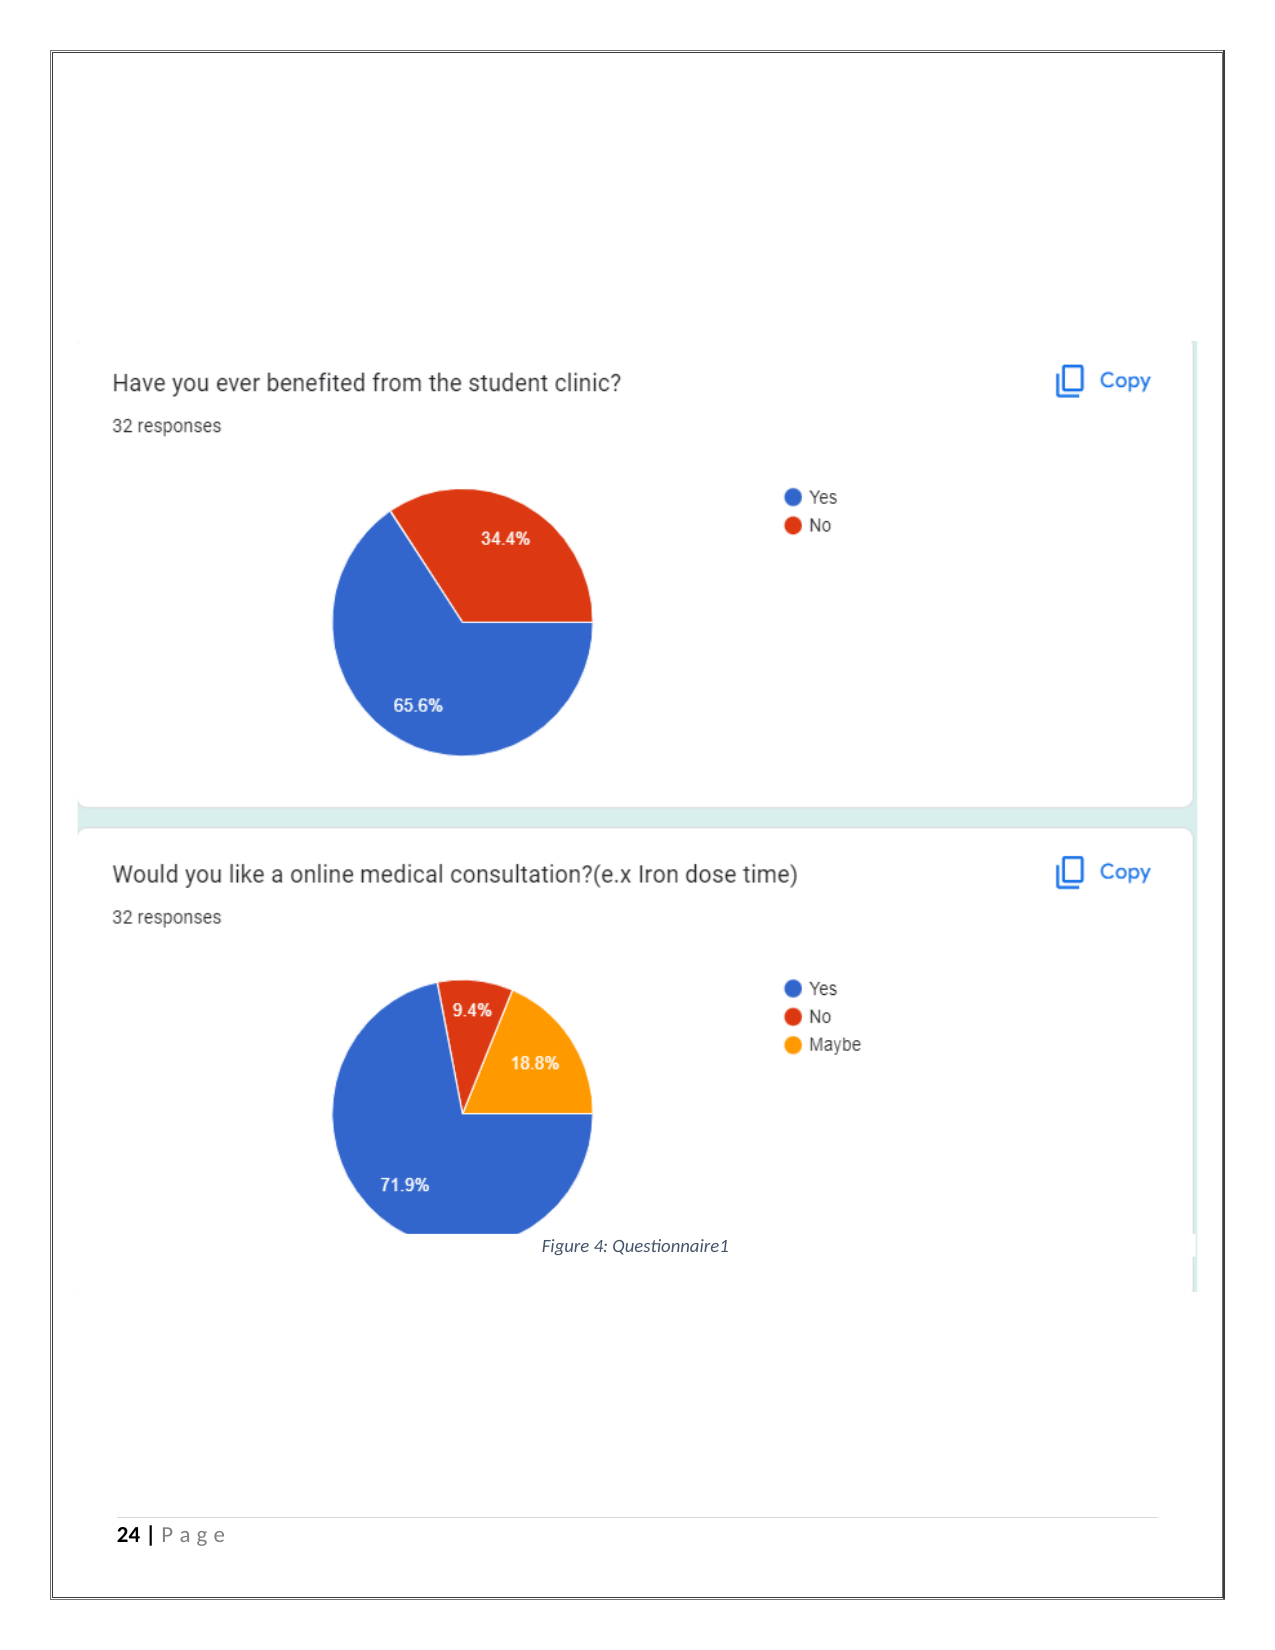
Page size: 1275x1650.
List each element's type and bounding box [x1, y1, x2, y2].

picture [77, 341, 1198, 1292]
